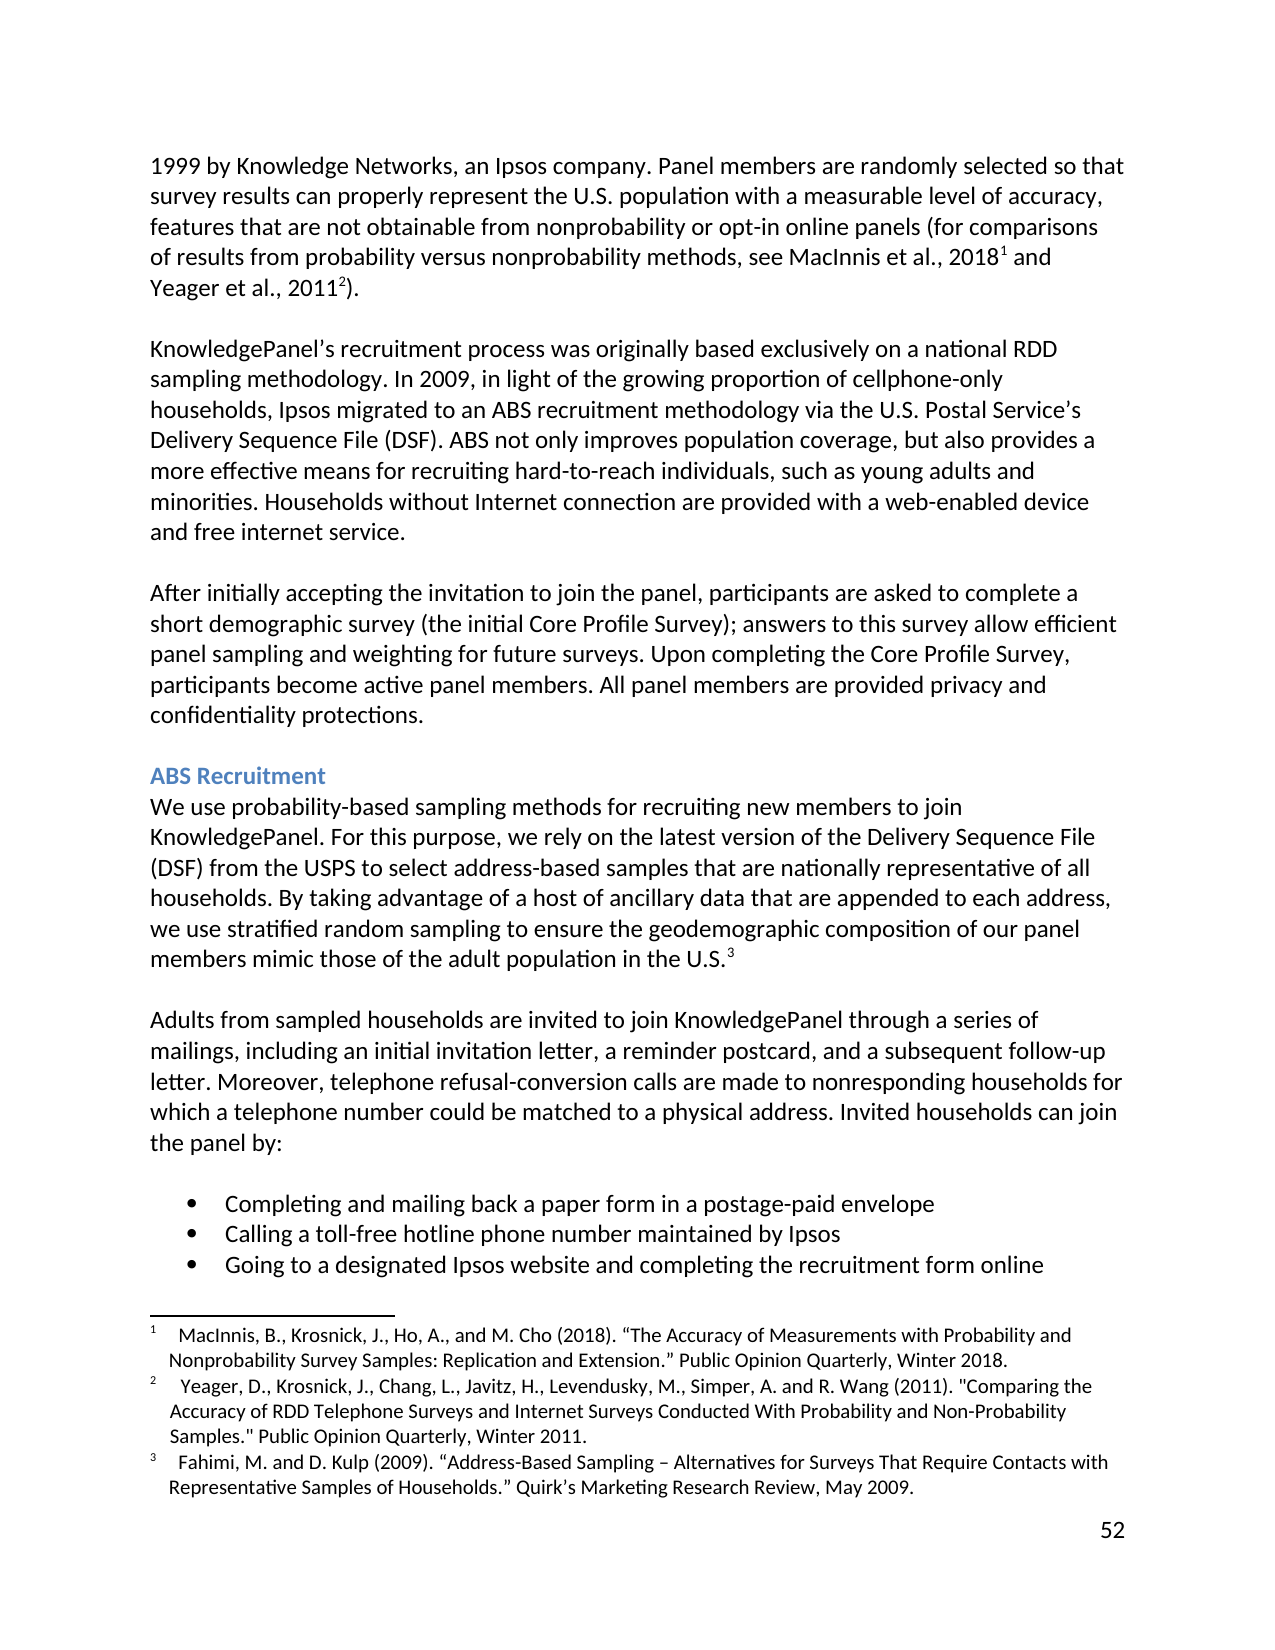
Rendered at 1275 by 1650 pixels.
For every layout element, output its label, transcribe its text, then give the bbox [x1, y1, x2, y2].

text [150, 150, 1125, 303]
subtitle ABS Recruitment [150, 760, 1125, 791]
list Going to a designated Ipsos website and completing the recruitment form online [187, 1249, 1125, 1279]
text Adults from sampled households are invited to join KnowledgePanel through a series of mailings, including an initial invitation letter, a reminder postcard, and a subsequent follow-up letter. Moreover, telephone refusal-conversion calls are made to nonresponding households for which a telephone number could be matched to a physical address. Invited households can join the panel by: [150, 1004, 1125, 1157]
list Completing and mailing back a paper form in a postage-paid envelope [187, 1188, 1125, 1218]
text After initially accepting the invitation to join the panel, participants are asked to complete a short demographic survey (the initial Core Profile Survey); answers to this survey allow efficient panel sampling and weighting for future surveys. Upon completing the Core Profile Survey, participants become active panel members. All panel members are provided privacy and confidentiality protections. [150, 577, 1125, 730]
text We use probability-based sampling methods for recruiting new members to join KnowledgePanel. For this purpose, we rely on the latest version of the Delivery Sequence File (DSF) from the USPS to select address-based samples that are nationally representative of all households. By taking advantage of a host of ancillary data that are appended to each address, we use stratified random sampling to ensure the geodemographic composition of our panel members mimic those of the adult population in the U.S. [150, 791, 1125, 974]
list Calling a toll-free hotline phone number maintained by Ipsos [187, 1218, 1125, 1249]
text KnowledgePanel’s recruitment process was originally based exclusively on a national RDD sampling methodology. In 2009, in light of the growing proportion of cellphone-only households, Ipsos migrated to an ABS recruitment methodology via the U.S. Postal Service’s Delivery Sequence File (DSF). ABS not only improves population coverage, but also provides a more effective means for recruiting hard-to-reach individuals, such as young adults and minorities. Households without Internet connection are provided with a web-enabled device and free internet service. [150, 333, 1125, 547]
